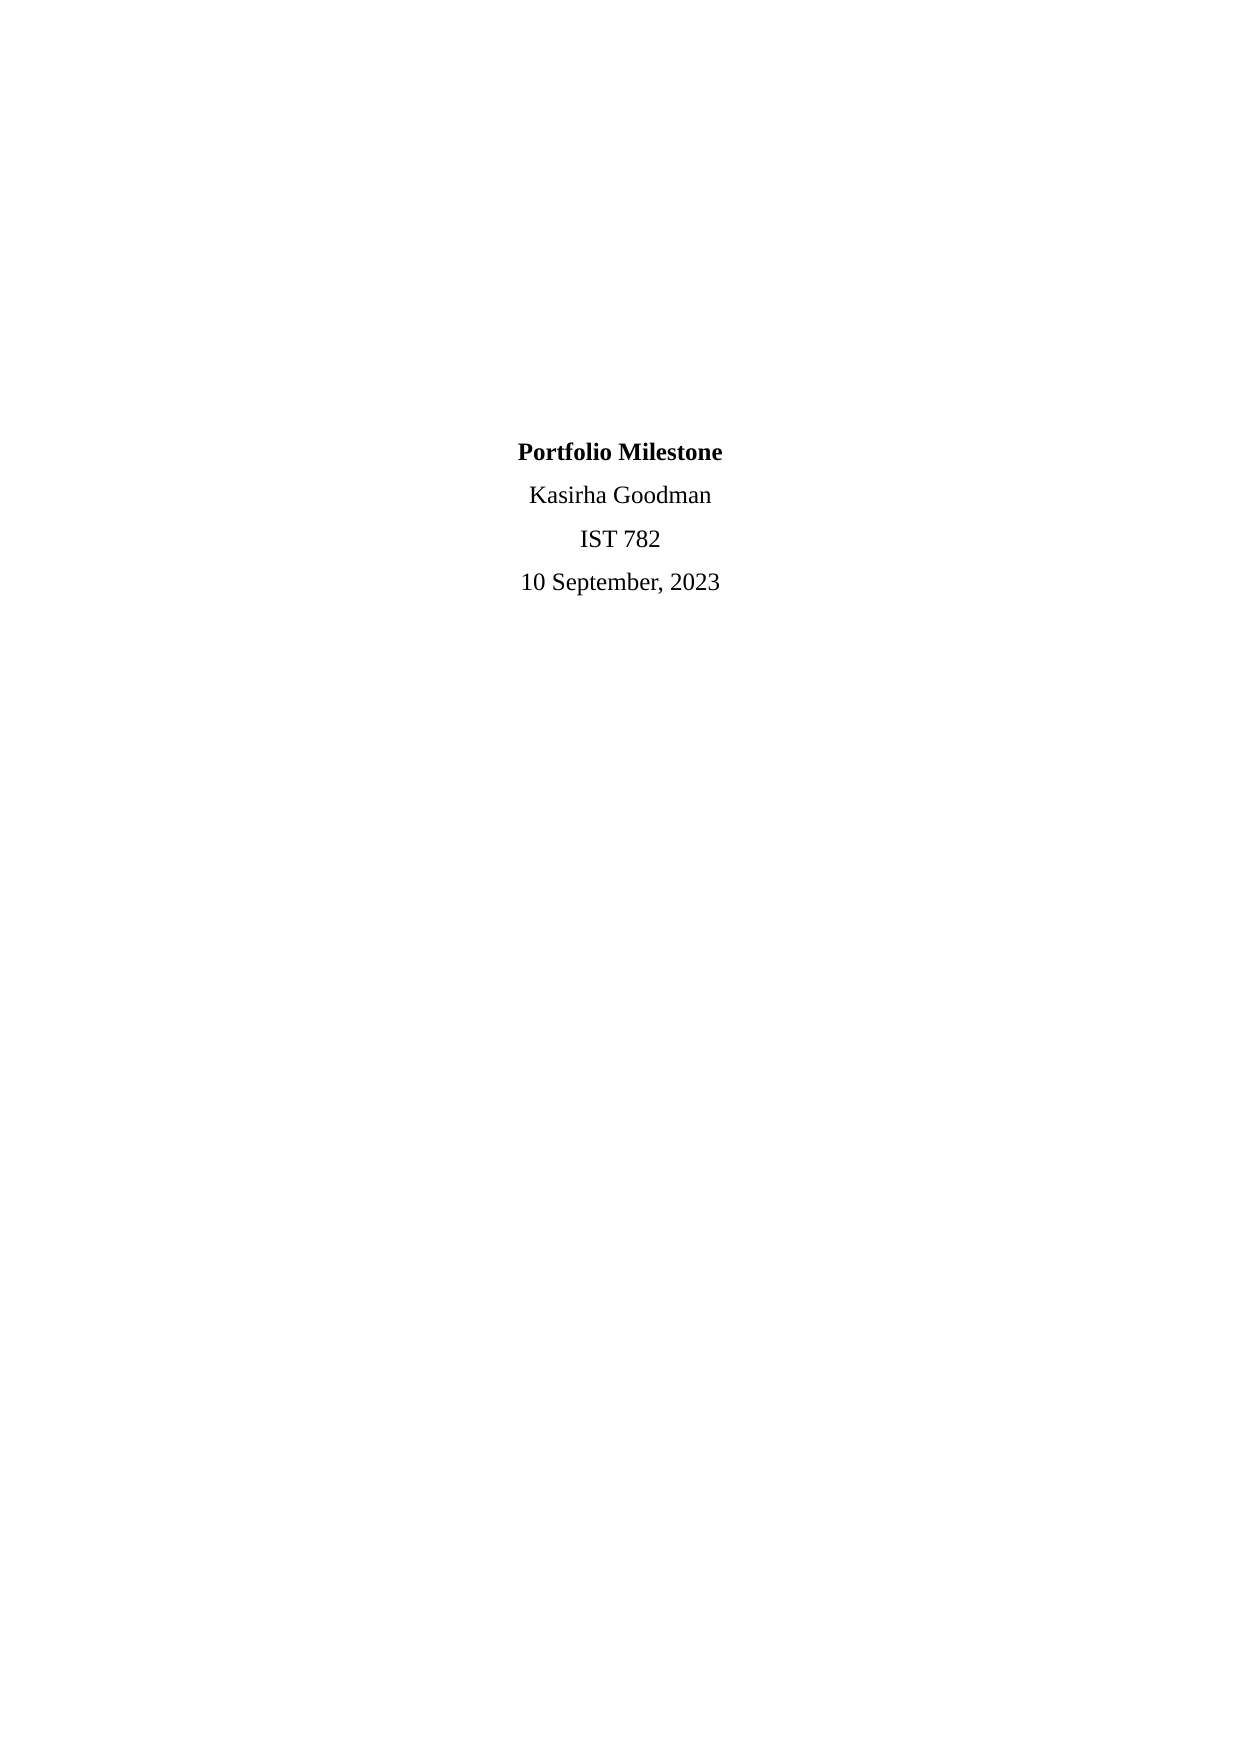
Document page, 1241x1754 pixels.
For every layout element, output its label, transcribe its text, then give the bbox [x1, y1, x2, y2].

text IST 782 [150, 524, 1090, 552]
text Kasirha Goodman [150, 481, 1090, 509]
text Portfolio Milestone [150, 437, 1090, 466]
text 10 September, 2023 [150, 567, 1090, 596]
